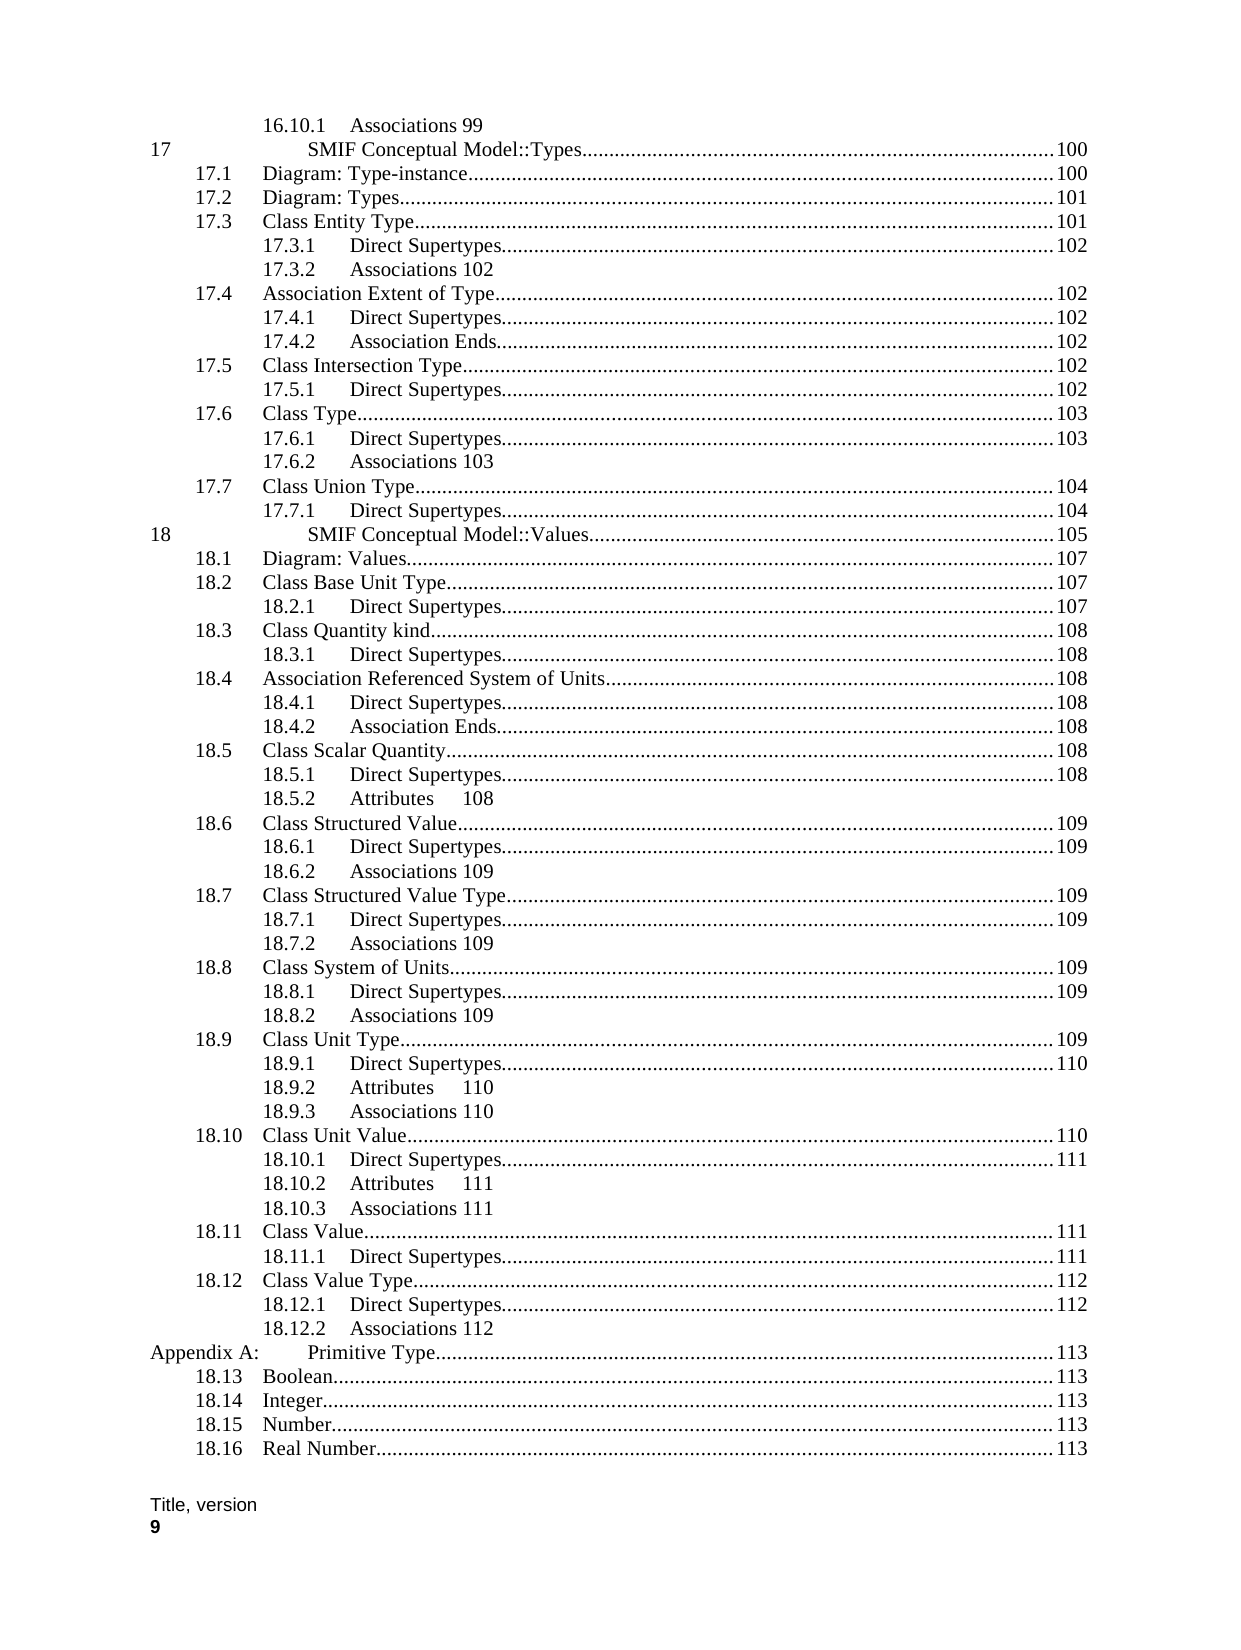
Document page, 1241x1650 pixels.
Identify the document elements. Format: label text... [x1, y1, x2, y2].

text 18 SMIF Conceptual Model::Values 105 [150, 522, 1165, 546]
text 17.3.2 Associations 102 [262, 257, 1165, 281]
text 17.4 Association Extent of Type 102 [195, 281, 1165, 305]
text 18.16 Real Number 113 [195, 1436, 1165, 1460]
text 18.5 Class Scalar Quantity 108 [195, 738, 1165, 762]
text 18.8.2 Associations 109 [262, 1003, 1165, 1027]
text 17.6 Class Type 103 [195, 401, 1165, 425]
text 18.3 Class Quantity kind 108 [195, 618, 1165, 642]
text 18.10.1 Direct Supertypes 111 [262, 1147, 1165, 1171]
text 17.5.1 Direct Supertypes 102 [262, 377, 1165, 401]
text 18.4 Association Referenced System of Units 108 [195, 666, 1165, 690]
text 17 SMIF Conceptual Model::Types 100 [150, 137, 1165, 161]
text 18.8 Class System of Units 109 [195, 955, 1165, 979]
text 18.6.1 Direct Supertypes 109 [262, 834, 1165, 858]
text 18.12.1 Direct Supertypes 112 [262, 1292, 1165, 1316]
text 17.5 Class Intersection Type 102 [195, 353, 1165, 377]
text 18.6.2 Associations 109 [262, 858, 1165, 882]
text 18.11 Class Value 111 [195, 1219, 1165, 1243]
text 18.9 Class Unit Type 109 [195, 1027, 1165, 1051]
text 18.14 Integer 113 [195, 1388, 1165, 1412]
text 18.11.1 Direct Supertypes 111 [262, 1243, 1165, 1267]
text 17.6.2 Associations 103 [262, 449, 1165, 473]
text 18.2 Class Base Unit Type 107 [195, 570, 1165, 594]
text 18.7.1 Direct Supertypes 109 [262, 907, 1165, 931]
text 18.9.2 Attributes 110 [262, 1075, 1165, 1099]
text 18.8.1 Direct Supertypes 109 [262, 979, 1165, 1003]
text 18.12 Class Value Type 112 [195, 1267, 1165, 1292]
text 18.7 Class Structured Value Type 109 [195, 882, 1165, 907]
text 18.3.1 Direct Supertypes 108 [262, 642, 1165, 666]
text 18.1 Diagram: Values 107 [195, 546, 1165, 570]
text 17.6.1 Direct Supertypes 103 [262, 425, 1165, 449]
text 18.12.2 Associations 112 [262, 1316, 1165, 1340]
text 18.4.1 Direct Supertypes 108 [262, 690, 1165, 714]
text 17.3 Class Entity Type 101 [195, 209, 1165, 233]
text 18.9.3 Associations 110 [262, 1099, 1165, 1123]
text 18.10.3 Associations 111 [262, 1195, 1165, 1219]
text 17.7 Class Union Type 104 [195, 473, 1165, 497]
text 17.2 Diagram: Types 101 [195, 185, 1165, 209]
text 18.13 Boolean 113 [195, 1364, 1165, 1388]
text 16.10.1 Associations 99 [262, 112, 1165, 137]
text 18.10.2 Attributes 111 [262, 1171, 1165, 1195]
text 18.10 Class Unit Value 110 [195, 1123, 1165, 1147]
text 18.9.1 Direct Supertypes 110 [262, 1051, 1165, 1075]
text 17.1 Diagram: Type-instance 100 [195, 161, 1165, 185]
text 18.7.2 Associations 109 [262, 931, 1165, 955]
text 18.4.2 Association Ends 108 [262, 714, 1165, 738]
text 17.7.1 Direct Supertypes 104 [262, 497, 1165, 522]
text 18.2.1 Direct Supertypes 107 [262, 594, 1165, 618]
text 18.5.2 Attributes 108 [262, 786, 1165, 810]
text 18.5.1 Direct Supertypes 108 [262, 762, 1165, 786]
text 17.4.2 Association Ends 102 [262, 329, 1165, 353]
text 17.3.1 Direct Supertypes 102 [262, 233, 1165, 257]
text 18.15 Number 113 [195, 1412, 1165, 1436]
text Appendix A: Primitive Type 113 [150, 1340, 1165, 1364]
text 17.4.1 Direct Supertypes 102 [262, 305, 1165, 329]
text 18.6 Class Structured Value 109 [195, 810, 1165, 834]
